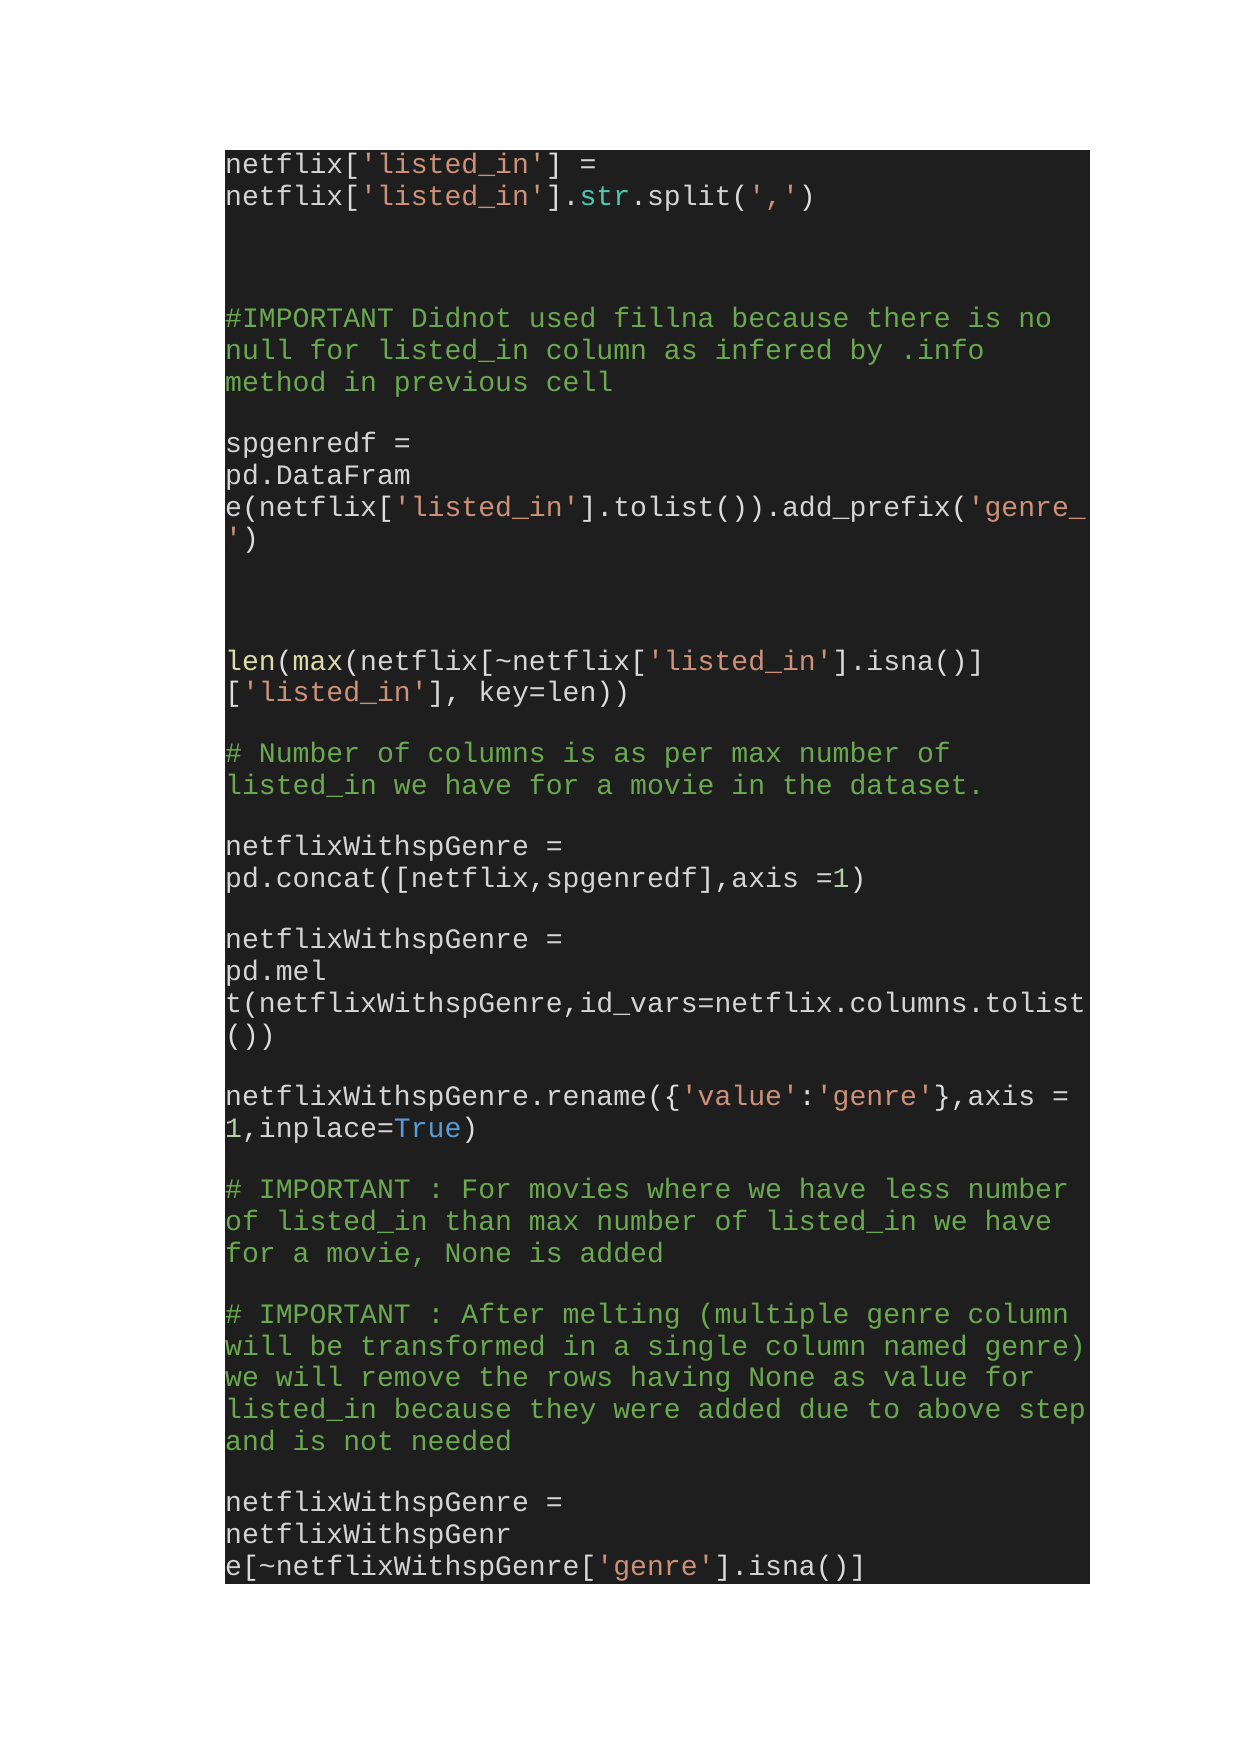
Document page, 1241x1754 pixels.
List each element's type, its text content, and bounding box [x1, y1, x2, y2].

text netflixWithspGenre = pd.melt(netflixWithspGenre,id_vars=netflix.columns.tolist()) [225, 925, 1090, 1053]
text spgenredf = pd.DataFrame(netflix['listed_in'].tolist()).add_prefix('genre_') [225, 429, 1090, 556]
text # IMPORTANT : After melting (multiple genre column will be transformed in a single column named genre) we will remove the rows having None as value for listed_in because they were added due to above step and is not needed [225, 1299, 1090, 1459]
text # IMPORTANT : For movies where we have less number of listed_in than max number of listed_in we have for a movie, None is added [225, 1175, 1090, 1270]
text # Number of columns is as per max number of listed_in we have for a movie in the dataset. [225, 739, 1090, 803]
text netflixWithspGenre = netflixWithspGenre[~netflixWithspGenre['genre'].isna()] [225, 1488, 1090, 1584]
text #IMPORTANT Didnot used fillna because there is no null for listed_in column as infered by .info method in previous cell [225, 304, 1090, 399]
text netflix['listed_in'] = netflix['listed_in'].str.split(',') [225, 150, 1090, 214]
text len(max(netflix[~netflix['listed_in'].isna()]['listed_in'], key=len)) [225, 646, 1090, 710]
text netflixWithspGenre.rename({'value':'genre'},axis = 1,inplace=True) [225, 1082, 1090, 1146]
text netflixWithspGenre = pd.concat([netflix,spgenredf],axis =1) [225, 832, 1090, 896]
